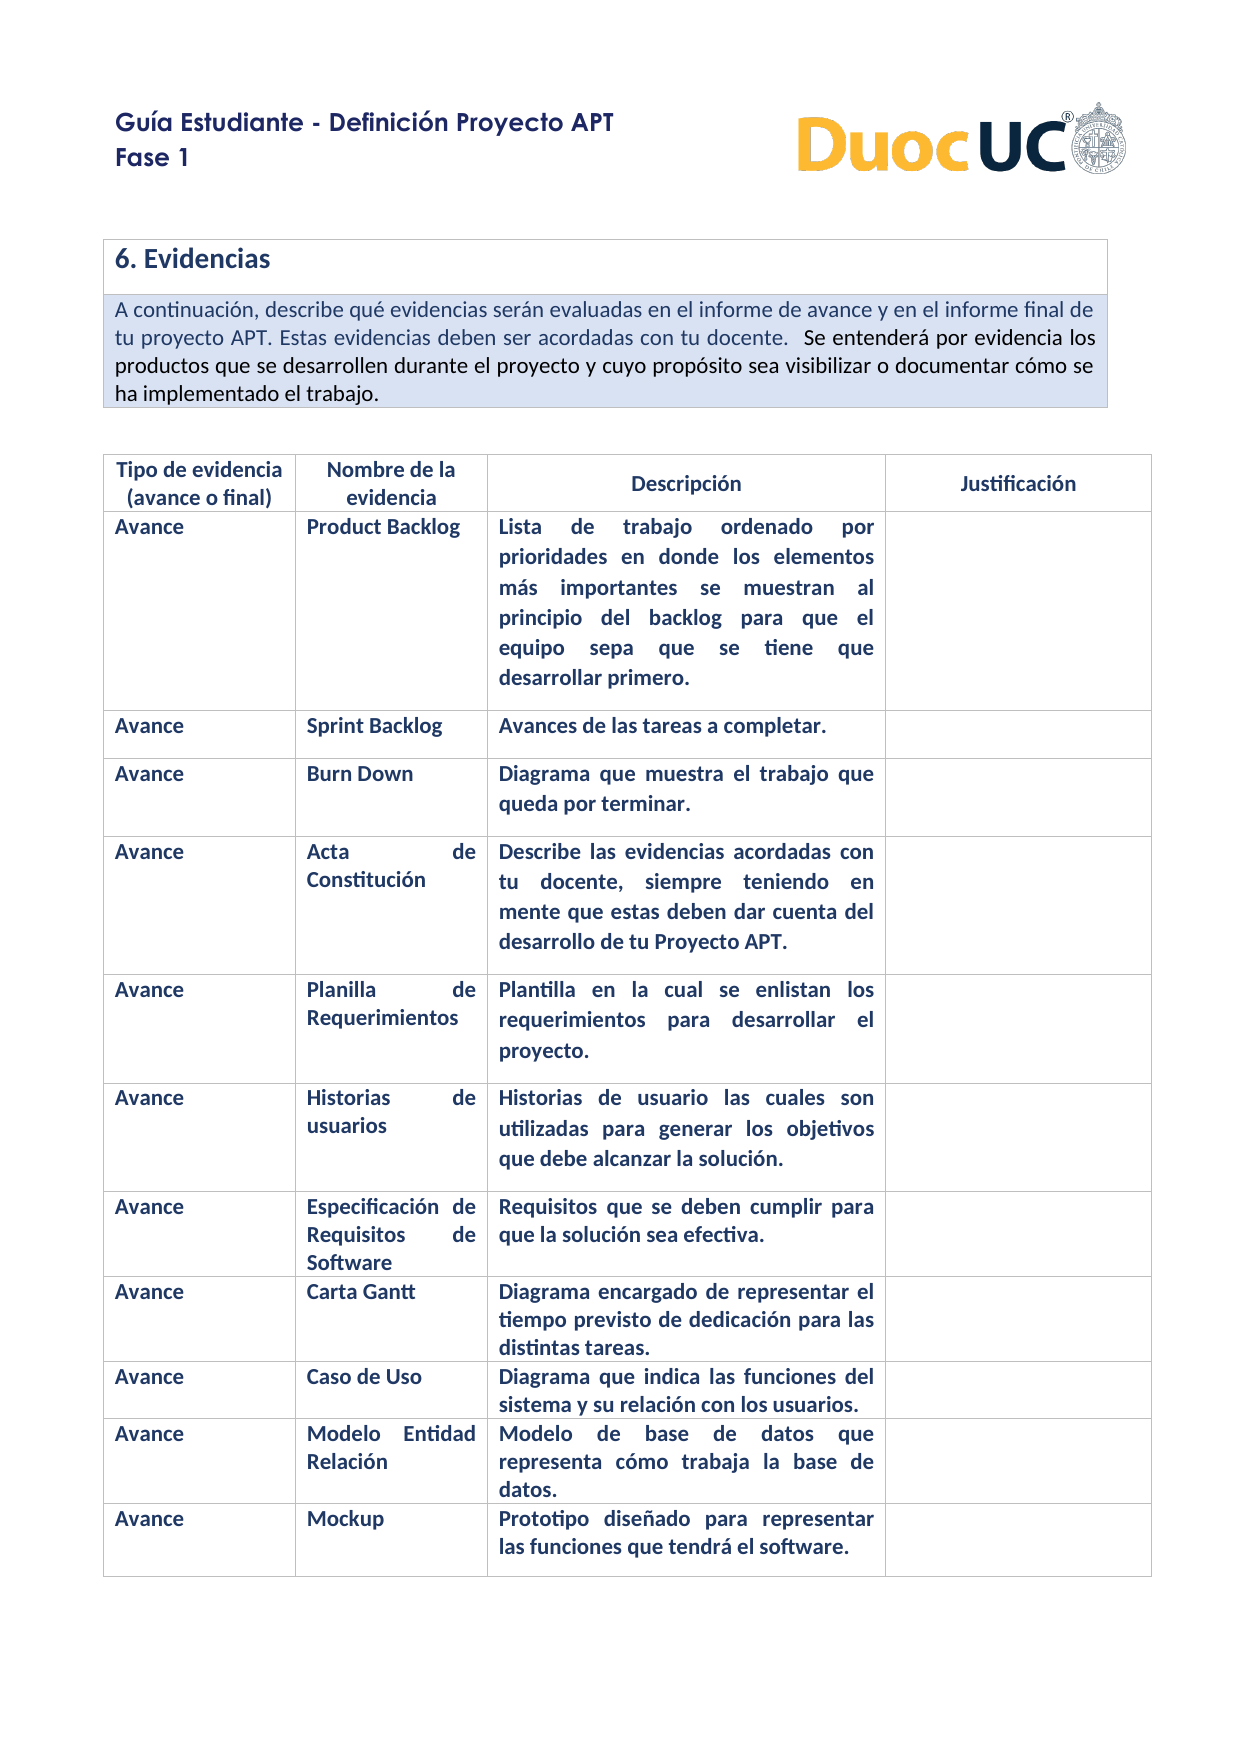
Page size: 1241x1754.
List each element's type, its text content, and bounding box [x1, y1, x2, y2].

table_cell [886, 1277, 1151, 1361]
table_cell Mockup [296, 1504, 487, 1576]
table_cell Avance [104, 1419, 295, 1503]
table_cell Acta de Constitución [296, 837, 487, 974]
table_cell Avances de las tareas a completar. [488, 711, 885, 758]
table_cell Historias de usuarios [296, 1084, 487, 1191]
table_header Tipo de evidencia (avance o final) [104, 455, 295, 511]
table_cell Plantilla en la cual se enlistan los requerimientos para desarrollar el proyecto. [488, 975, 885, 1082]
table_cell [886, 1504, 1151, 1576]
table_cell Planilla de Requerimientos [296, 975, 487, 1082]
table_cell Modelo de base de datos que representa cómo trabaja la base de datos. [488, 1419, 885, 1503]
table_header 6. Evidencias [104, 240, 1107, 294]
table_cell Diagrama encargado de representar el tiempo previsto de dedicación para las distintas tareas. [488, 1277, 885, 1361]
table_cell Sprint Backlog [296, 711, 487, 758]
table_cell Avance [104, 1277, 295, 1361]
table_cell Caso de Uso [296, 1362, 487, 1418]
table_header Justificación [886, 455, 1151, 511]
table_cell [886, 1192, 1151, 1276]
table_cell [886, 512, 1151, 710]
table_cell [886, 975, 1151, 1082]
table_header Descripción [488, 455, 885, 511]
table_cell Avance [104, 711, 295, 758]
picture [798, 102, 1126, 174]
table_cell [886, 1084, 1151, 1191]
table_cell Avance [104, 1084, 295, 1191]
table_cell Lista de trabajo ordenado por prioridades en donde los elementos más importantes se muestran al principio del backlog para que el equipo sepa que se tiene que desarrollar primero. [488, 512, 885, 710]
table_cell Prototipo diseñado para representar las funciones que tendrá el software. [488, 1504, 885, 1576]
table_cell Avance [104, 975, 295, 1082]
table_cell [886, 1419, 1151, 1503]
table_cell Avance [104, 1362, 295, 1418]
table_cell Avance [104, 1192, 295, 1276]
table_cell [886, 711, 1151, 758]
table_cell A continuación, describe qué evidencias serán evaluadas en el informe de avance y en el informe final de tu proyecto APT. Estas evidencias deben ser acordadas con tu docente. Se entenderá por evidencia los productos que se desarrollen durante el proyecto y cuyo propósito sea visibilizar o documentar cómo se ha implementado el trabajo. [104, 295, 1107, 407]
table_cell Avance [104, 1504, 295, 1576]
table_cell [886, 759, 1151, 836]
table_cell Describe las evidencias acordadas con tu docente, siempre teniendo en mente que estas deben dar cuenta del desarrollo de tu Proyecto APT. [488, 837, 885, 974]
table_cell Especificación de Requisitos de Software [296, 1192, 487, 1276]
table_cell Avance [104, 759, 295, 836]
table_cell Burn Down [296, 759, 487, 836]
table_cell Modelo Entidad Relación [296, 1419, 487, 1503]
table_cell Requisitos que se deben cumplir para que la solución sea efectiva. [488, 1192, 885, 1276]
table_cell [886, 1362, 1151, 1418]
table_cell Diagrama que indica las funciones del sistema y su relación con los usuarios. [488, 1362, 885, 1418]
table_cell Historias de usuario las cuales son utilizadas para generar los objetivos que debe alcanzar la solución. [488, 1084, 885, 1191]
table_cell Diagrama que muestra el trabajo que queda por terminar. [488, 759, 885, 836]
table_cell Carta Gantt [296, 1277, 487, 1361]
table_cell Avance [104, 512, 295, 710]
table_cell Avance [104, 837, 295, 974]
table_header Nombre de la evidencia [296, 455, 487, 511]
table_cell [886, 837, 1151, 974]
table_cell Product Backlog [296, 512, 487, 710]
